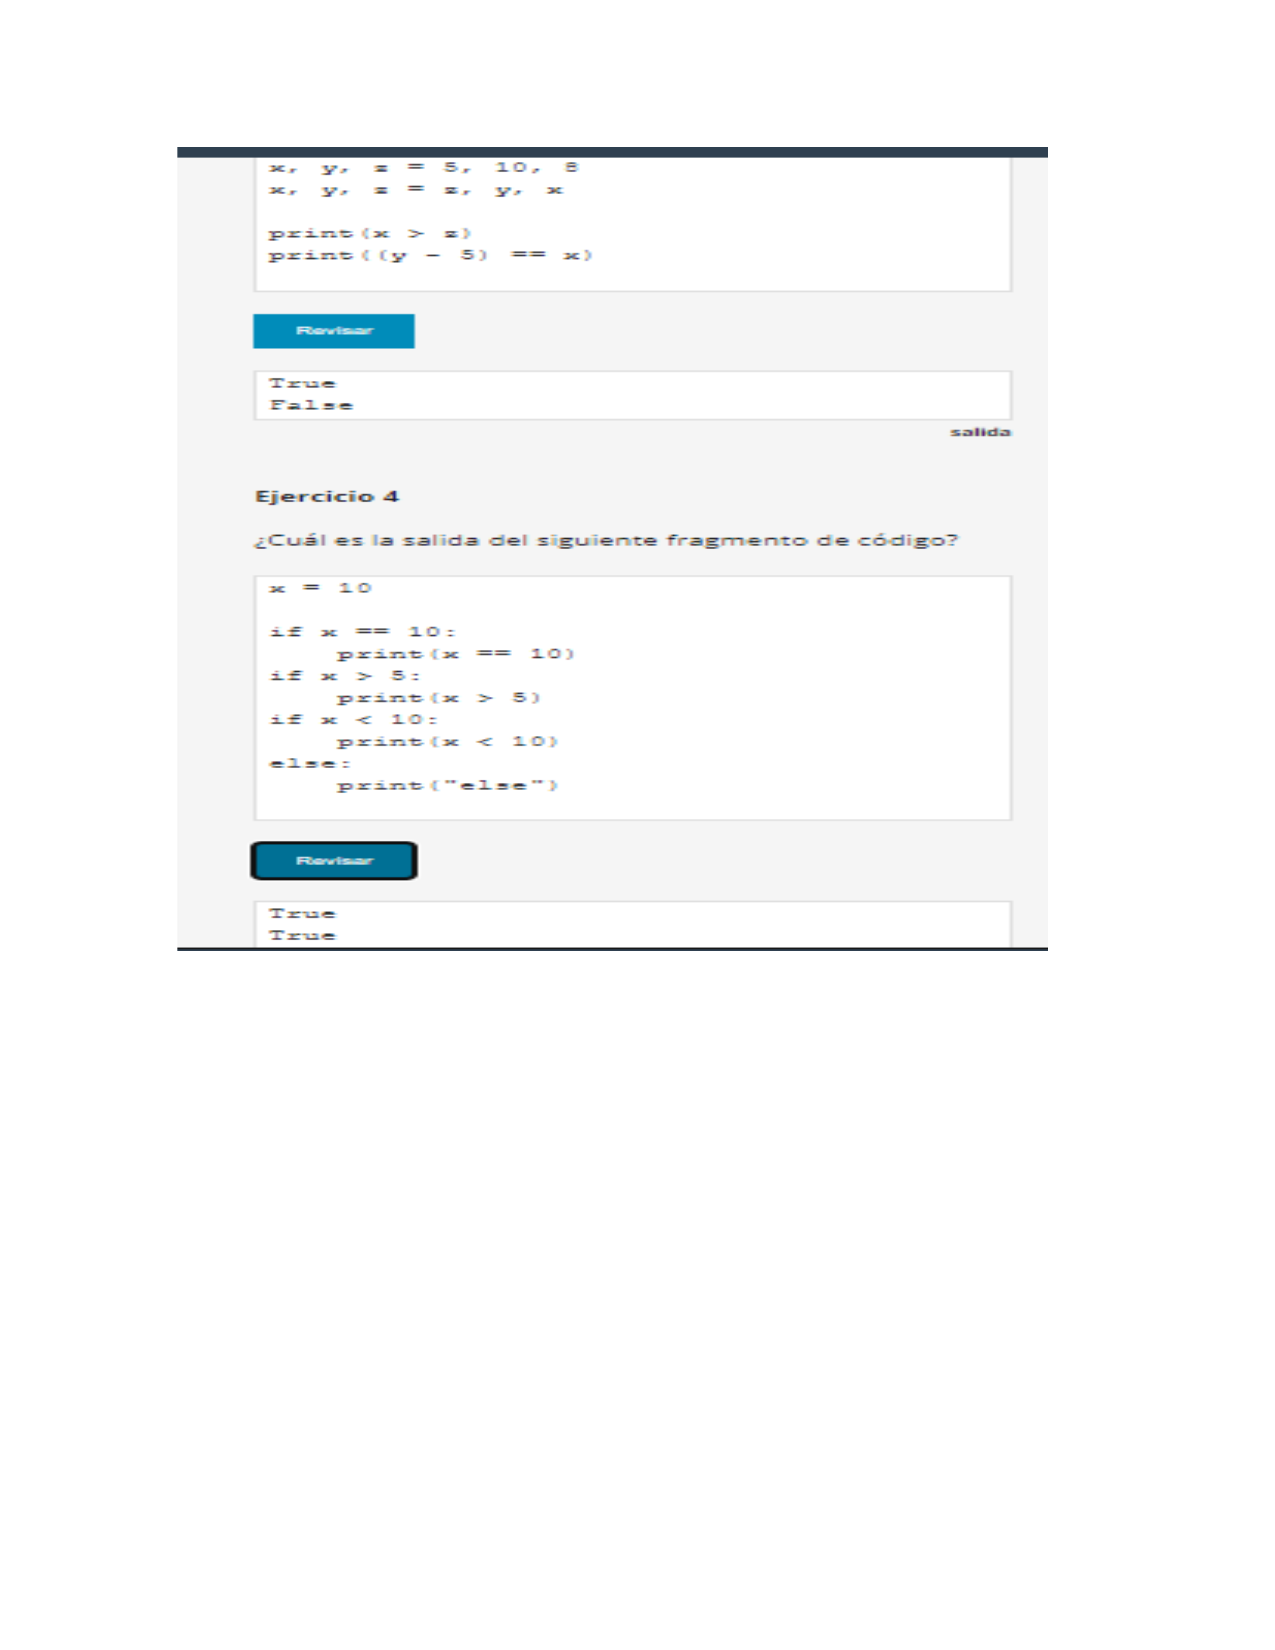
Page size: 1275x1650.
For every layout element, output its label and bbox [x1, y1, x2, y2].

picture [177, 147, 1048, 951]
